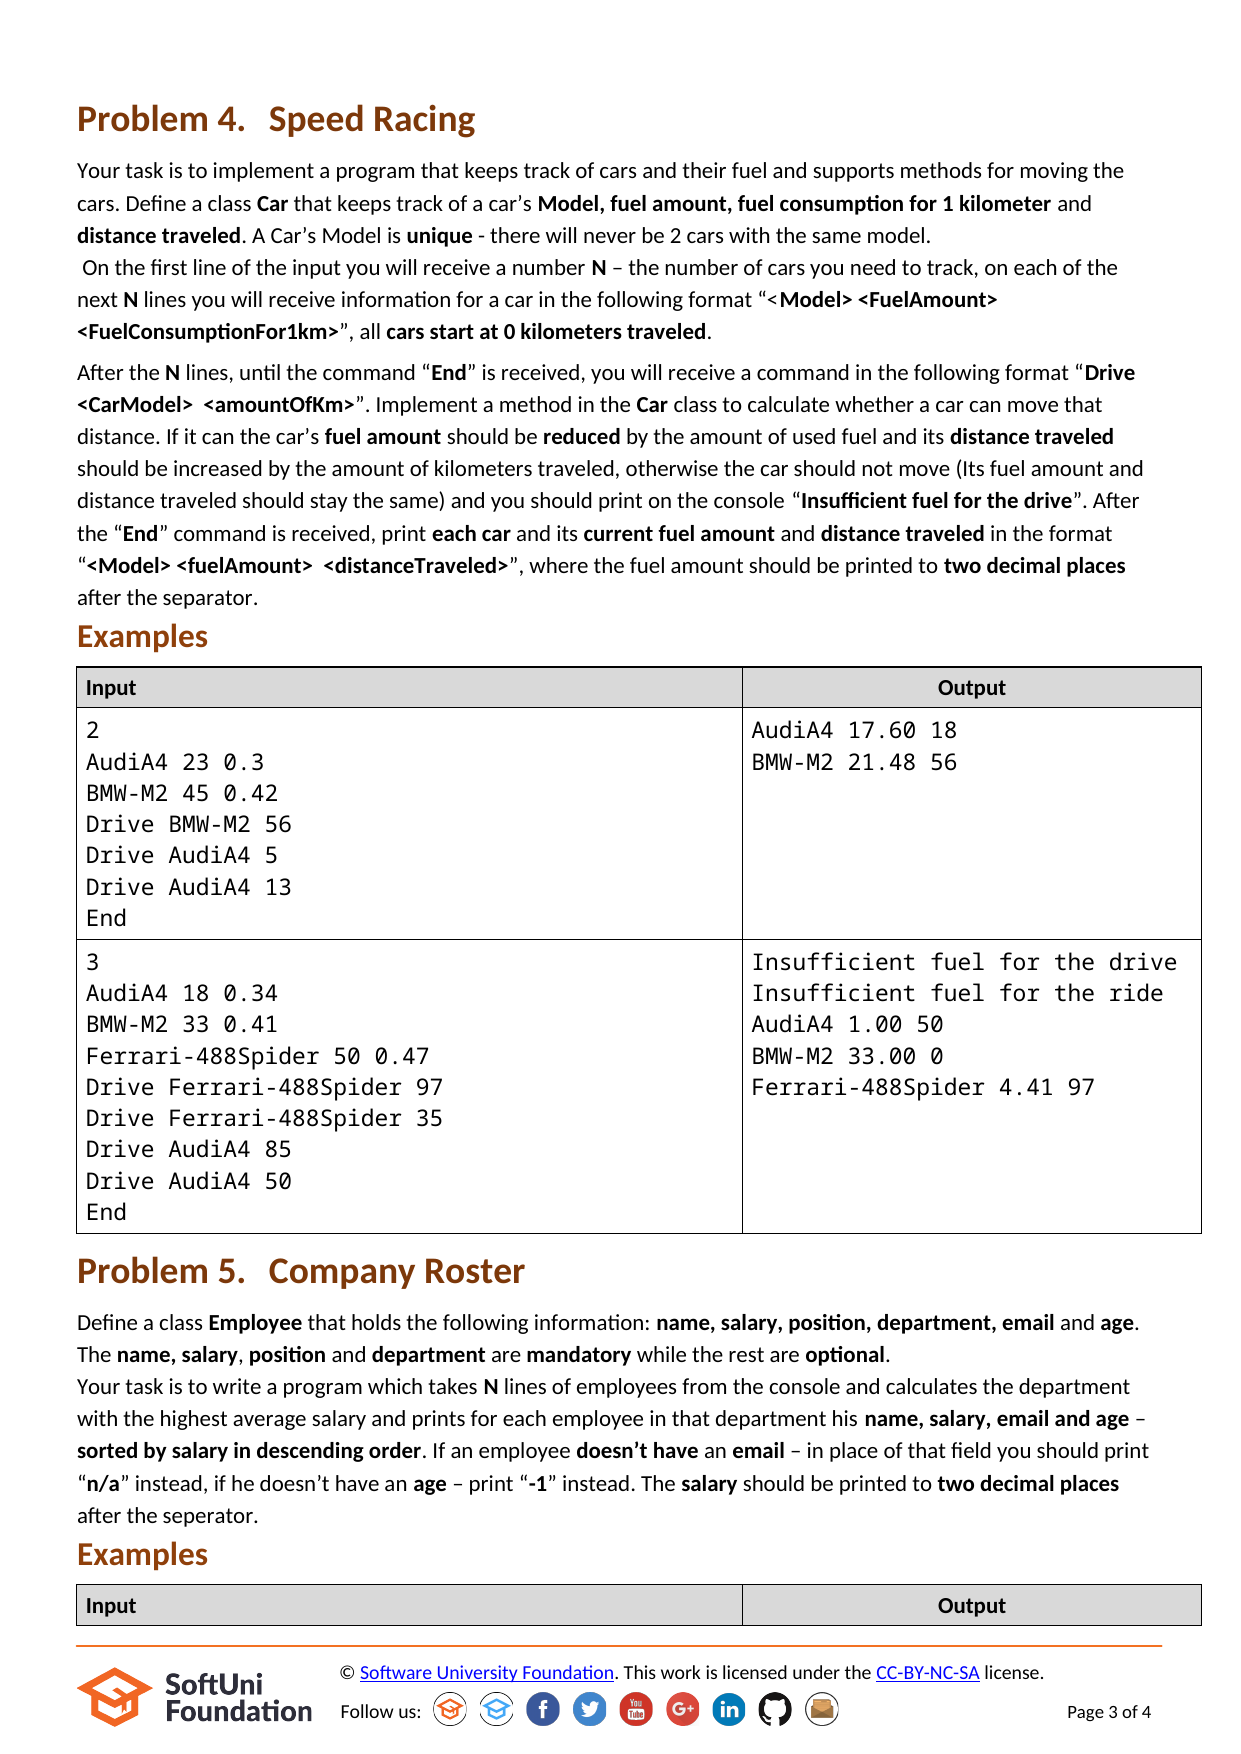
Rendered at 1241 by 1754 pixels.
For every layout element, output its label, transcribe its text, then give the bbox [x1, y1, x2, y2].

table_header Input [77, 668, 742, 707]
picture [712, 1716, 722, 1726]
table_cell AudiA4 17.60 18 BMW-M2 21.48 56 [743, 708, 1201, 939]
table_cell 2 AudiA4 23 0.3 BMW-M2 45 0.42 Drive BMW-M2 56 Drive AudiA4 5 Drive AudiA4 13 End [77, 708, 742, 939]
text On the first line of the input you will receive a number N – the number of cars you need to track, on each of the next N lines you will receive information for a car in the following format “<Model> <FuelAmount> <FuelConsumptionFor1km>”, all cars start at 0 kilometers traveled. [77, 253, 1163, 345]
picture [76, 1667, 312, 1727]
picture [712, 1693, 722, 1703]
picture [736, 1716, 746, 1726]
subtitle Examples [77, 1533, 1163, 1574]
picture [433, 1692, 467, 1726]
picture [480, 1692, 513, 1726]
picture [736, 1693, 746, 1703]
text Your task is to implement a program that keeps track of cars and their fuel and supports methods for moving the cars. Define a class Car that keeps track of a car’s Model, fuel amount, fuel consumption for 1 kilometer and distance traveled. A Car’s Model is unique - there will never be 2 cars with the same model. [77, 156, 1163, 249]
picture [727, 1707, 738, 1717]
picture [573, 1692, 607, 1726]
table_header Input [77, 1585, 742, 1625]
subtitle Speed Racing [77, 95, 1163, 141]
text Define a class Employee that holds the following information: name, salary, position, department, email and age. The name, salary, position and department are mandatory while the rest are optional. [77, 1308, 1163, 1368]
subtitle Examples [77, 615, 1163, 656]
table_cell 3 AudiA4 18 0.34 BMW-M2 33 0.41 Ferrari-488Spider 50 0.47 Drive Ferrari-488Spider 97 Drive Ferrari-488Spider 35 Drive AudiA4 85 Drive AudiA4 50 End [77, 940, 742, 1233]
table_cell Insufficient fuel for the drive Insufficient fuel for the ride AudiA4 1.00 50 BMW-M2 33.00 0 Ferrari-488Spider 4.41 97 [743, 940, 1201, 1233]
picture [619, 1692, 653, 1726]
table_header Output [743, 668, 1201, 707]
picture [805, 1692, 839, 1726]
text After the N lines, until the command “End” is received, you will receive a command in the following format “Drive <CarModel> <amountOfKm>”. Implement a method in the Car class to calculate whether a car can move that distance. If it can the car’s fuel amount should be reduced by the amount of used fuel and its distance traveled should be increased by the amount of kilometers traveled, otherwise the car should not move (Its fuel amount and distance traveled should stay the same) and you should print on the console “Insufficient fuel for the drive”. After the “End” command is received, print each car and its current fuel amount and distance traveled in the format “<Model> <fuelAmount> <distanceTraveled>”, where the fuel amount should be printed to two decimal places after the separator. [77, 358, 1163, 611]
subtitle Company Roster [77, 1247, 1163, 1292]
picture [666, 1692, 700, 1726]
table_header Output [743, 1585, 1201, 1625]
picture [758, 1692, 792, 1726]
text Your task is to write a program which takes N lines of employees from the console and calculates the department with the highest average salary and prints for each employee in that department his name, salary, email and age – sorted by salary in descending order. If an employee doesn’t have an email – in place of that field you should print “n/a” instead, if he doesn’t have an age – print “-1” instead. The salary should be printed to two decimal places after the seperator. [77, 1372, 1163, 1529]
picture [526, 1692, 560, 1726]
